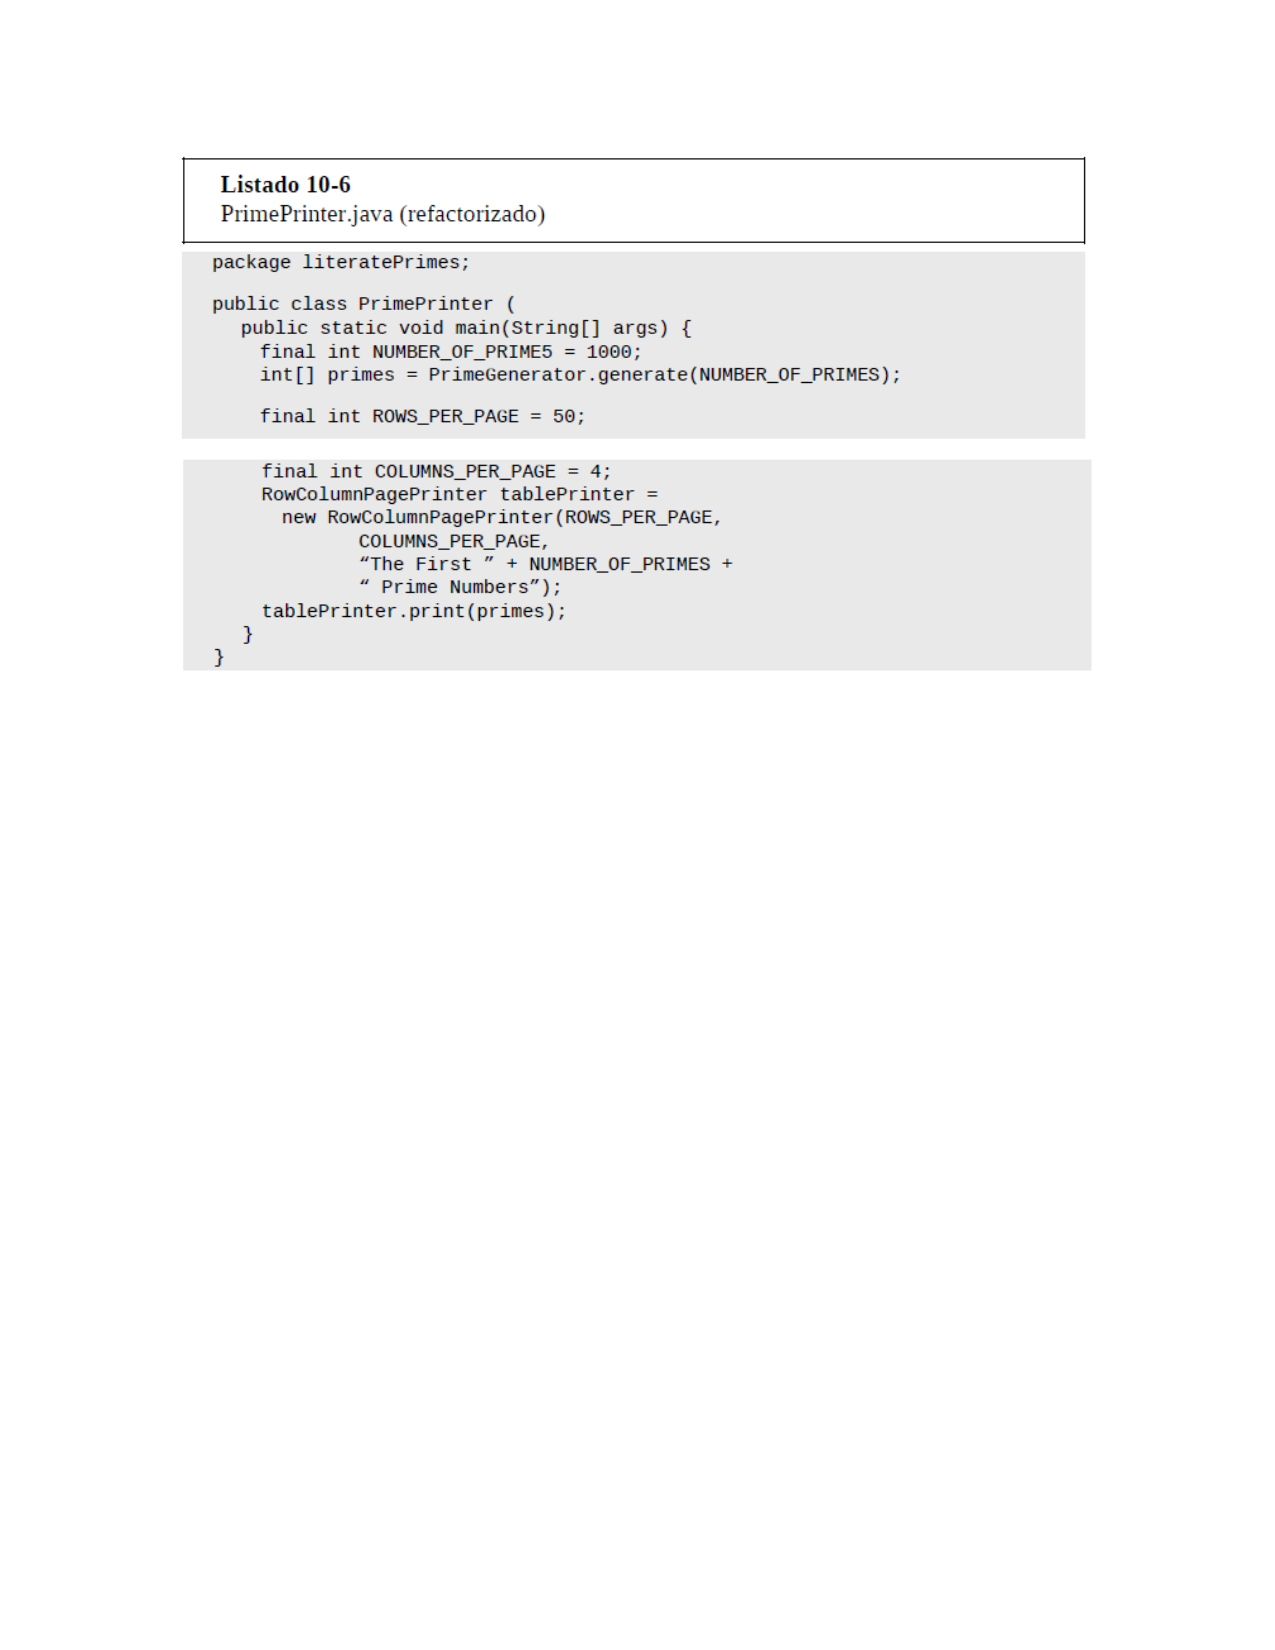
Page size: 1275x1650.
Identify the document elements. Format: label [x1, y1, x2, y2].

picture [177, 147, 1098, 454]
picture [177, 456, 1098, 677]
